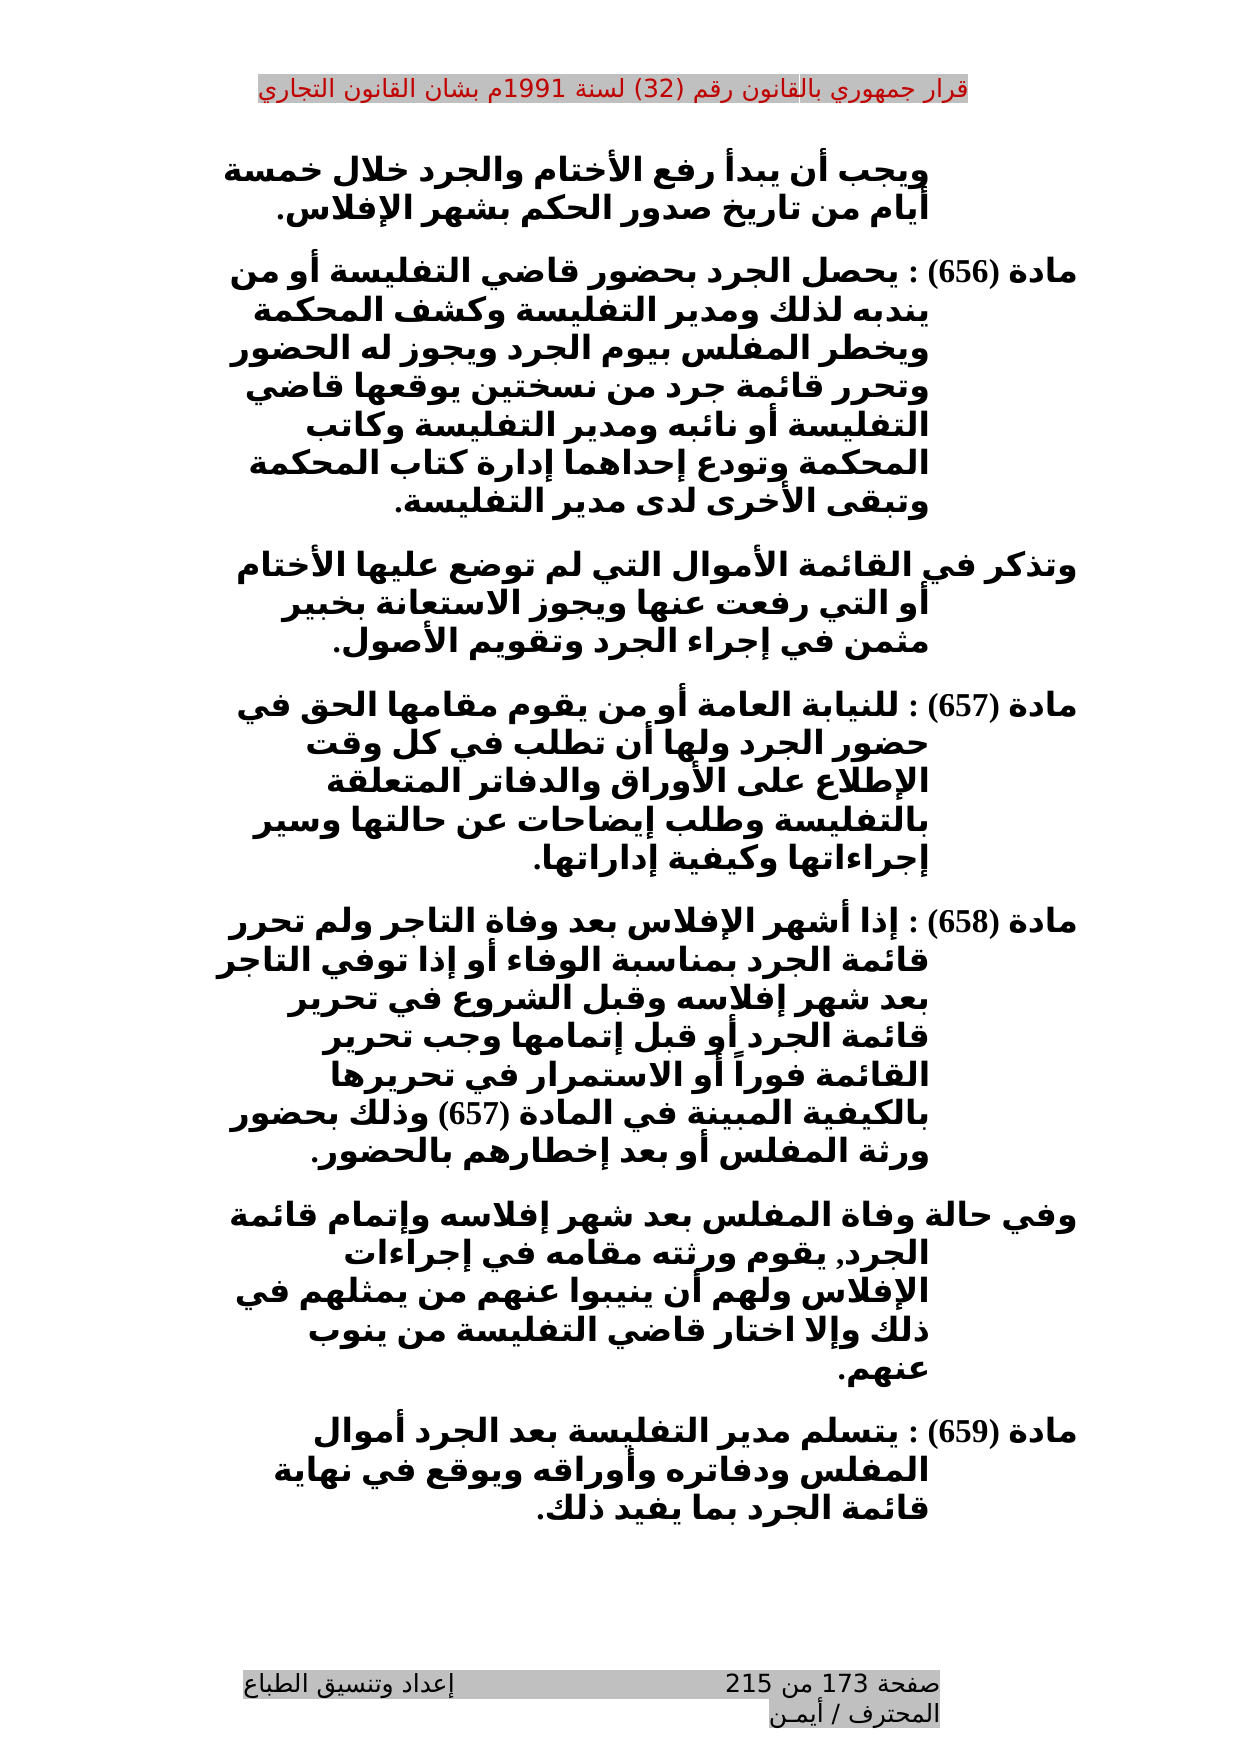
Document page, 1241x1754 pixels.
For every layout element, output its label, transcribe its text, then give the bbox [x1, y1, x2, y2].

text وتذكر في القائمة الأموال التي لم توضع عليها الأختام أو التي رفعت عنها ويجوز الاستعانة بخبير مثمن في إجراء الجرد وتقويم الأصول. [207, 545, 1078, 660]
text مادة (659) : يتسلم مدير التفليسة بعد الجرد أموال المفلس ودفاتره وأوراقه ويوقع في نهاية قائمة الجرد بما يفيد ذلك. [207, 1412, 1078, 1527]
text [207, 150, 1078, 227]
text مادة (656) : يحصل الجرد بحضور قاضي التفليسة أو من يندبه لذلك ومدير التفليسة وكشف المحكمة ويخطر المفلس بيوم الجرد ويجوز له الحضور وتحرر قائمة جرد من نسختين يوقعها قاضي التفليسة أو نائبه ومدير التفليسة وكاتب المحكمة وتودع إحداهما إدارة كتاب المحكمة وتبقى الأخرى لدى مدير التفليسة. [207, 252, 1078, 520]
text مادة (657) : للنيابة العامة أو من يقوم مقامها الحق في حضور الجرد ولها أن تطلب في كل وقت الإطلاع على الأوراق والدفاتر المتعلقة بالتفليسة وطلب إيضاحات عن حالتها وسير إجراءاتها وكيفية إداراتها. [207, 685, 1078, 877]
text مادة (658) : إذا أشهر الإفلاس بعد وفاة التاجر ولم تحرر قائمة الجرد بمناسبة الوفاء أو إذا توفي التاجر بعد شهر إفلاسه وقبل الشروع في تحرير قائمة الجرد أو قبل إتمامها وجب تحرير القائمة فوراً أو الاستمرار في تحريرها بالكيفية المبينة في المادة (657) وذلك بحضور ورثة المفلس أو بعد إخطارهم بالحضور. [207, 902, 1078, 1170]
text وفي حالة وفاة المفلس بعد شهر إفلاسه وإتمام قائمة الجرد, يقوم ورثته مقامه في إجراءات الإفلاس ولهم أن ينيبوا عنهم من يمثلهم في ذلك وإلا اختار قاضي التفليسة من ينوب عنهم. [207, 1195, 1078, 1387]
